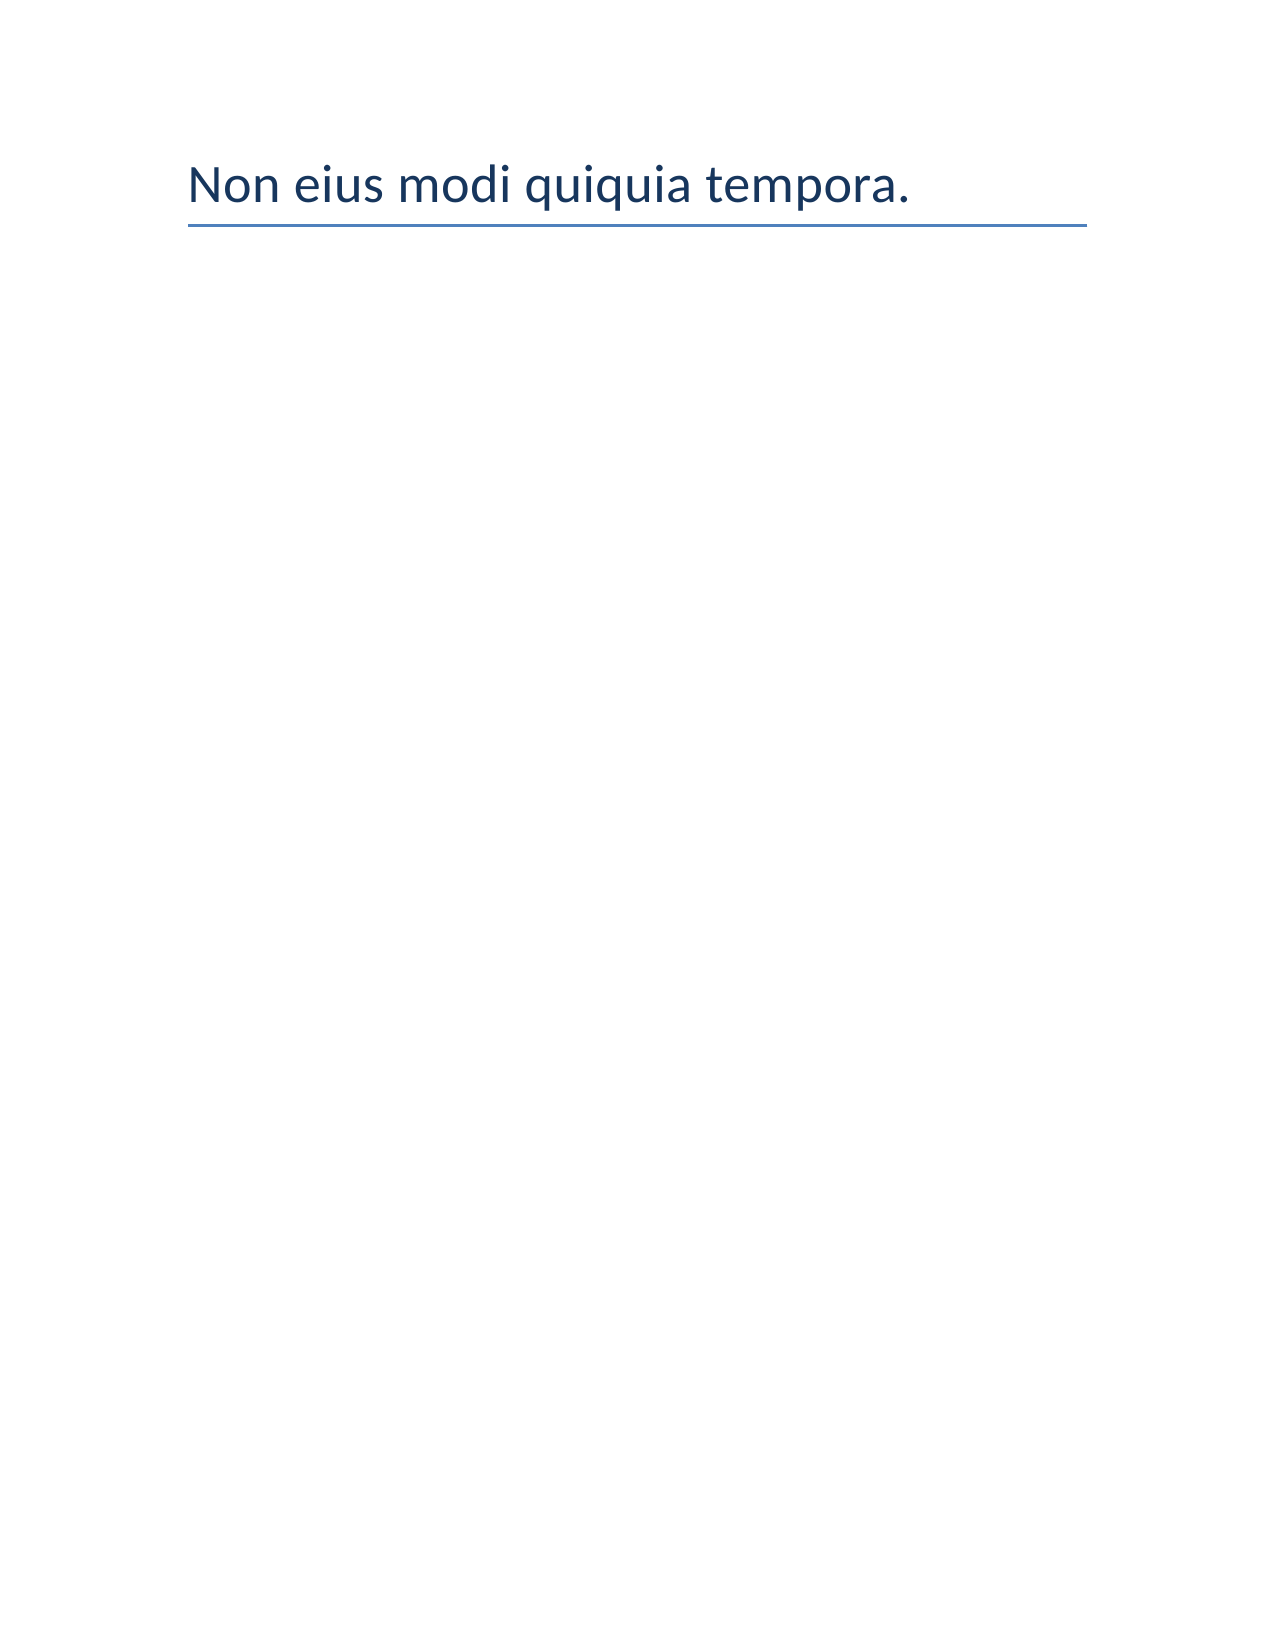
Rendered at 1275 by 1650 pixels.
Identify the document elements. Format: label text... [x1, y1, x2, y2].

title Non eius modi quiquia tempora. [187, 150, 1087, 227]
